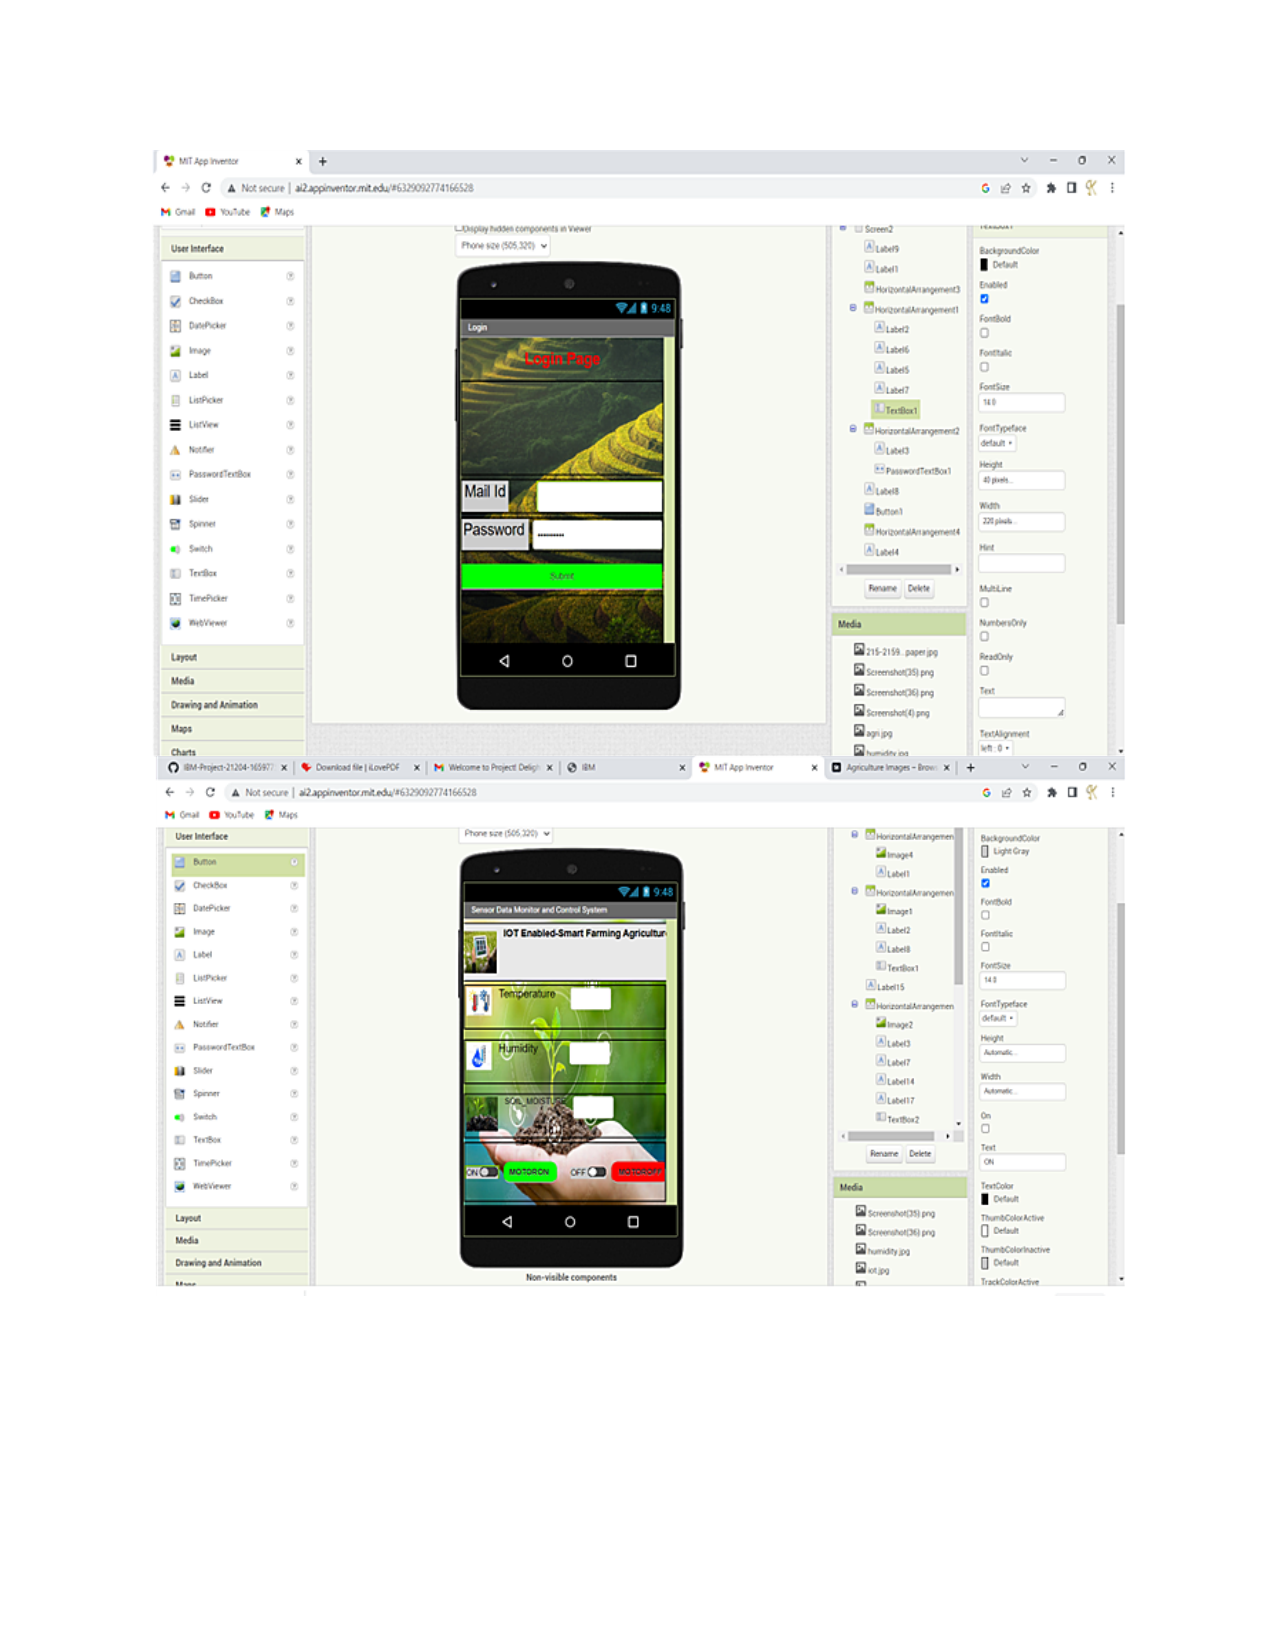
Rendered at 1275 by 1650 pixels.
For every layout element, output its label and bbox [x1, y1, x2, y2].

picture [150, 150, 1125, 1296]
